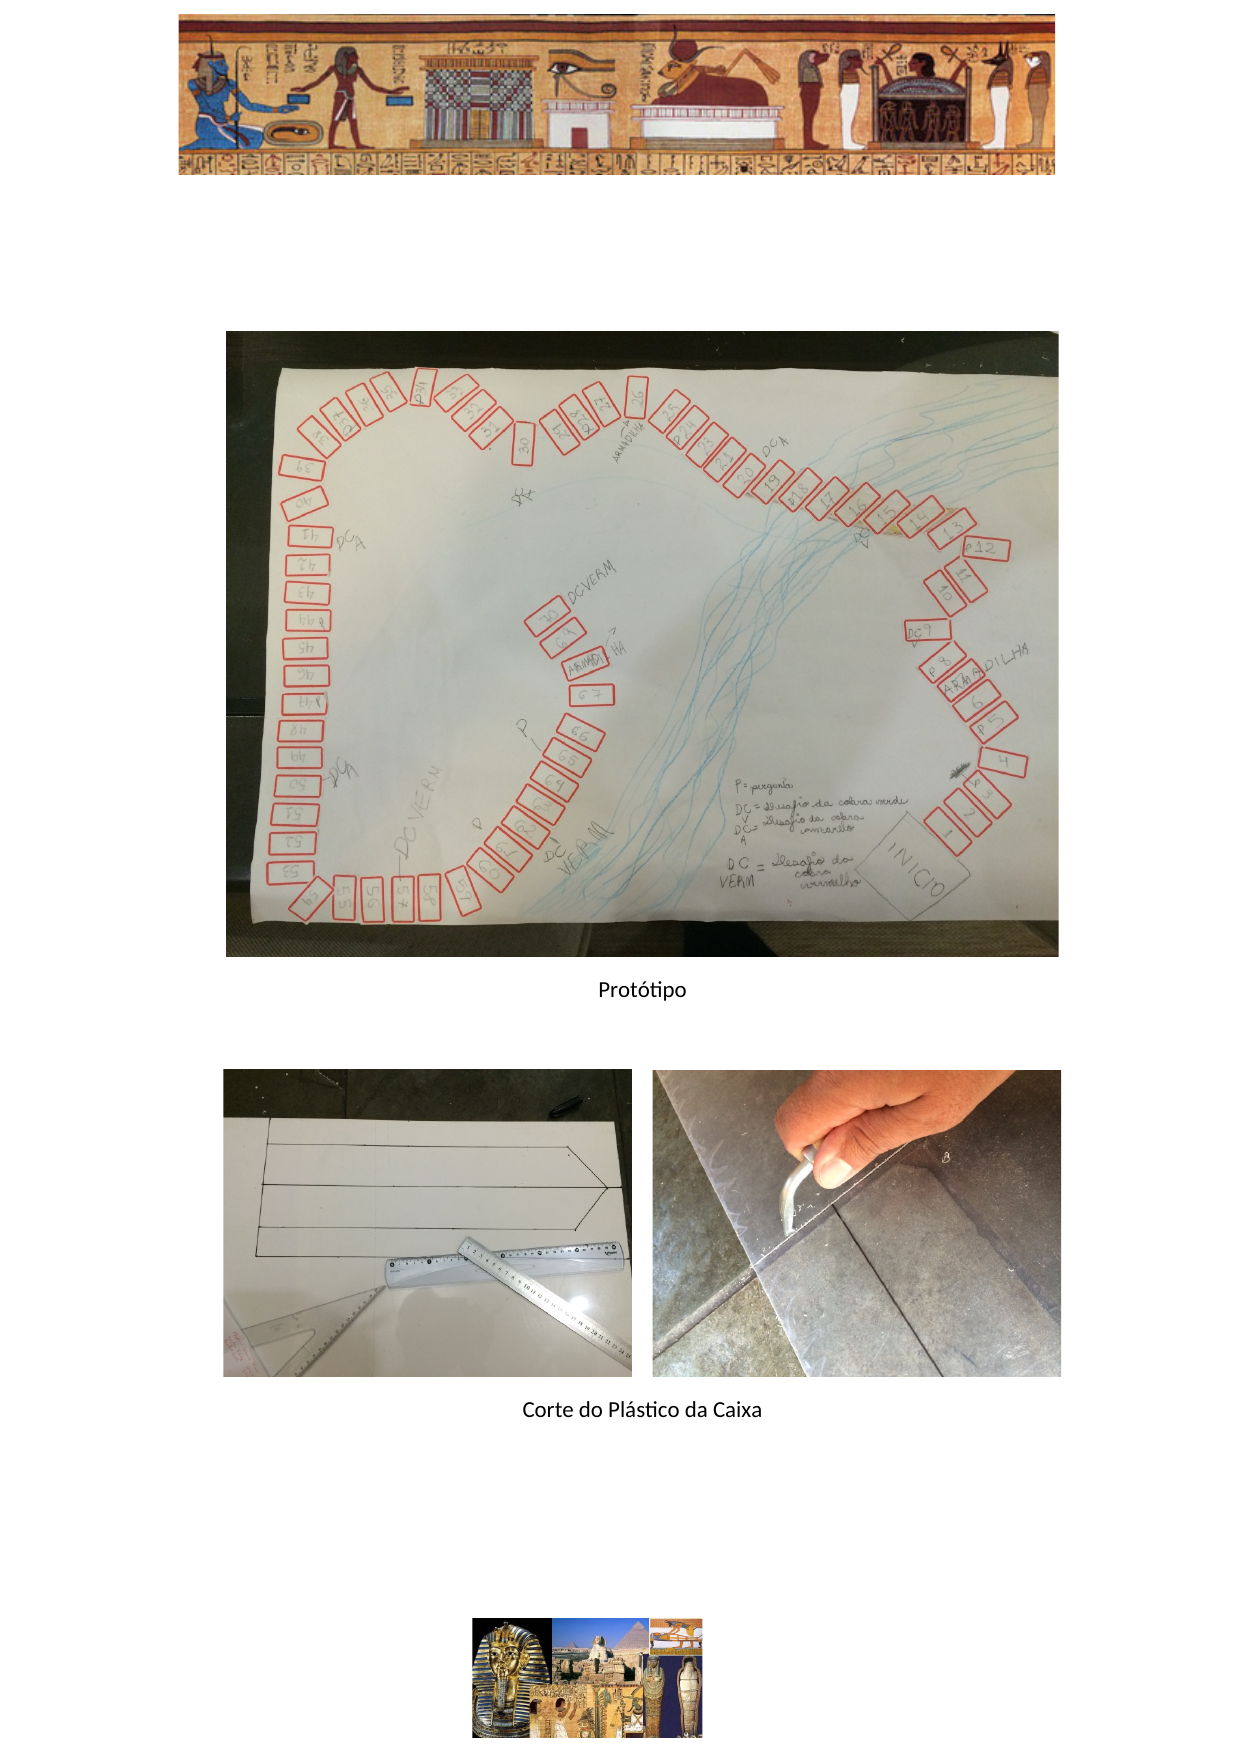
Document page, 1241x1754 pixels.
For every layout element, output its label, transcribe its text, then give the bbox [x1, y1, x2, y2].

picture [177, 14, 1055, 173]
text Corte do Plástico da Caixa [177, 1395, 1107, 1423]
picture [226, 331, 1059, 957]
picture [223, 1069, 632, 1377]
picture [472, 1618, 703, 1738]
text Protótipo [177, 976, 1107, 1004]
picture [652, 1070, 1062, 1377]
